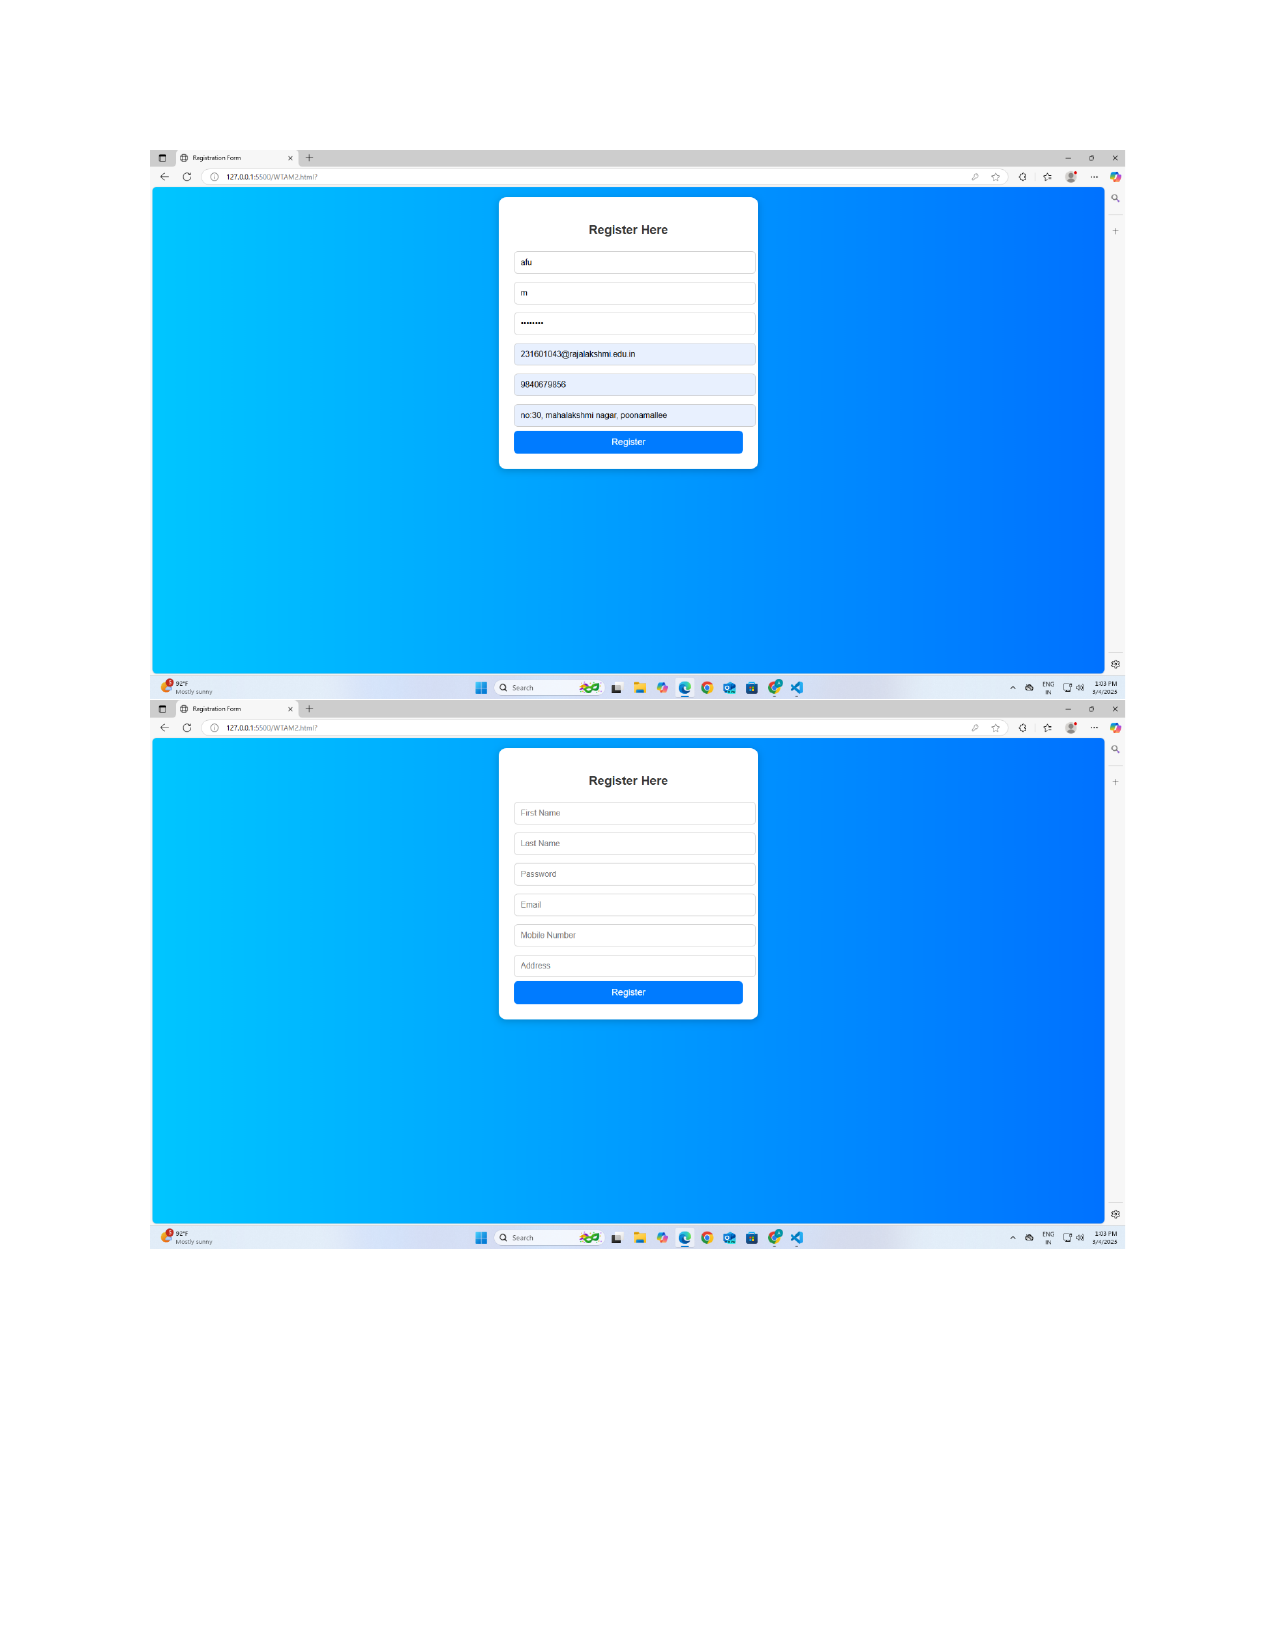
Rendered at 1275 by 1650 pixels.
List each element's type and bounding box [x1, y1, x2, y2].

picture [150, 150, 1125, 699]
picture [150, 700, 1125, 1249]
